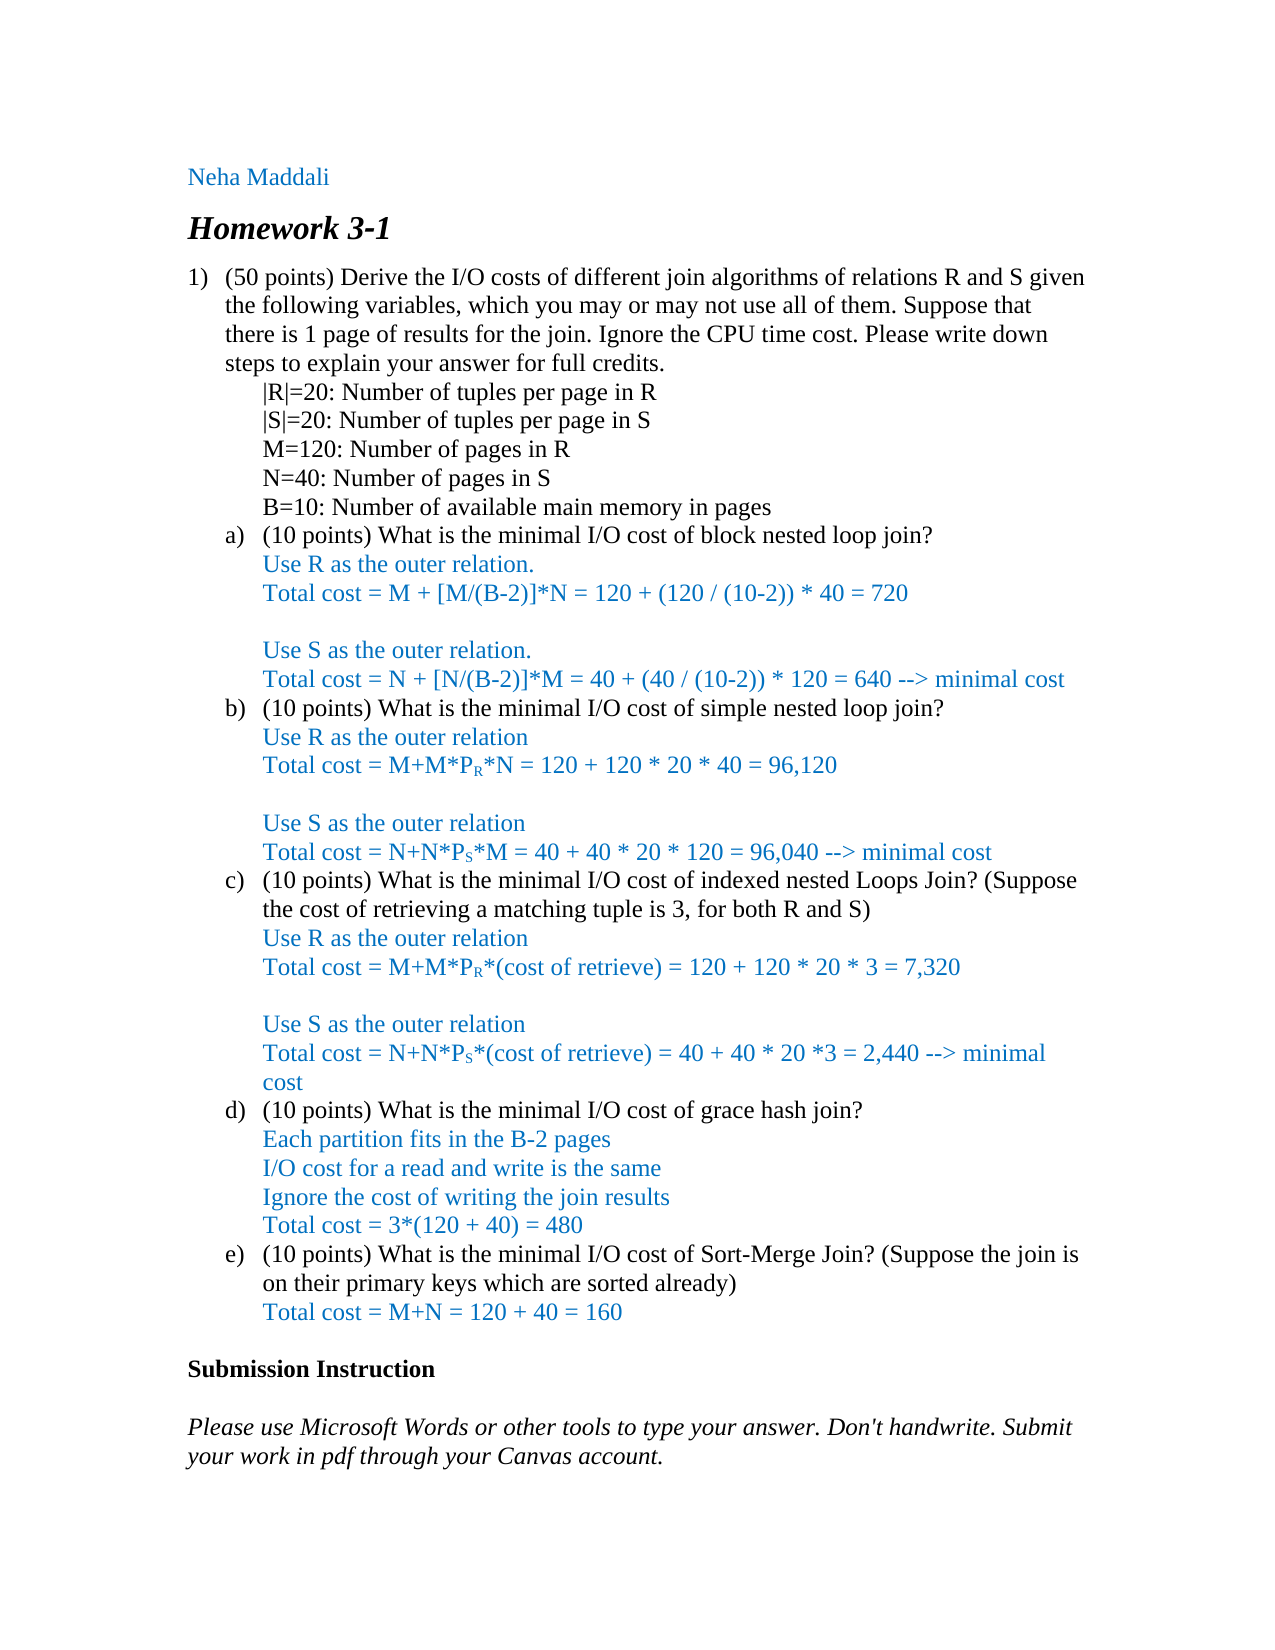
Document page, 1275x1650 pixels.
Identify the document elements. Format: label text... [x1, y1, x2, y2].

list I/O cost for a read and write is the same [262, 1153, 1087, 1182]
list (10 points) What is the minimal I/O cost of grace hash join? [225, 1095, 1087, 1124]
text B=10: Number of available main memory in pages [262, 492, 1087, 520]
list Each partition fits in the B-2 pages [262, 1124, 1087, 1153]
text Neha Maddali [187, 162, 1087, 191]
list (50 points) Derive the I/O costs of different join algorithms of relations R and S given the following variables, which you may or may not use all of them. Suppose that there is 1 page of results for the join. Ignore the CPU time cost. Please write down steps to explain your answer for full credits. [187, 262, 1087, 377]
list (10 points) What is the minimal I/O cost of simple nested loop join? [225, 693, 1087, 722]
list Total cost = M+M*PR*(cost of retrieve) = 120 + 120 * 20 * 3 = 7,320 [262, 952, 1087, 980]
list Use S as the outer relation [262, 1009, 1087, 1038]
text Homework 3-1 [187, 204, 1087, 249]
list Use R as the outer relation [262, 722, 1087, 750]
list (10 points) What is the minimal I/O cost of block nested loop join? [225, 520, 1087, 549]
text Please use Microsoft Words or other tools to type your answer. Don't handwrite. Submit your work in pdf through your Canvas account. [187, 1412, 1087, 1470]
list (10 points) What is the minimal I/O cost of Sort-Merge Join​? (Suppose the join is on their primary keys which are sorted already) [225, 1239, 1087, 1297]
text |R|=20: Number of tuples per page in R [262, 377, 1087, 405]
list Total cost = N+N*PS*M = 40 + 40 * 20 * 120 = 96,040 --> minimal cost [262, 837, 1087, 865]
text M=120: Number of pages in R [262, 434, 1087, 463]
list Total cost = 3*(120 + 40) = 480 [262, 1210, 1087, 1239]
list Use S as the outer relation. [262, 635, 1087, 664]
list Total cost = M+M*PR*N = 120 + 120 * 20 * 40 = 96,120 [262, 750, 1087, 779]
list Use R as the outer relation [262, 923, 1087, 952]
list Use S as the outer relation [262, 808, 1087, 837]
list Total cost = M+N = 120 + 40 = 160 [262, 1297, 1087, 1325]
text N=40: Number of pages in S [262, 463, 1087, 492]
text |S|=20: Number of tuples per page in S [262, 405, 1087, 434]
list (10 points) What is the minimal I/O cost of indexed nested Loops Join​? (Suppose the cost of retrieving a matching tuple is 3, for both R and S) [225, 865, 1087, 923]
list Total cost = N + [N/(B-2)]*M = 40 + (40 / (10-2)) * 120 = 640 --> minimal cost [262, 664, 1087, 693]
text Submission Instruction [187, 1354, 1087, 1383]
list Total cost = M + [M/(B-2)]*N = 120 + (120 / (10-2)) * 40 = 720 [262, 578, 1087, 607]
list Ignore the cost of writing the join results [262, 1182, 1087, 1210]
list Total cost = N+N*PS*(cost of retrieve) = 40 + 40 * 20 *3 = 2,440 --> minimal cost [262, 1038, 1087, 1095]
list Use R as the outer relation. [225, 549, 1087, 578]
